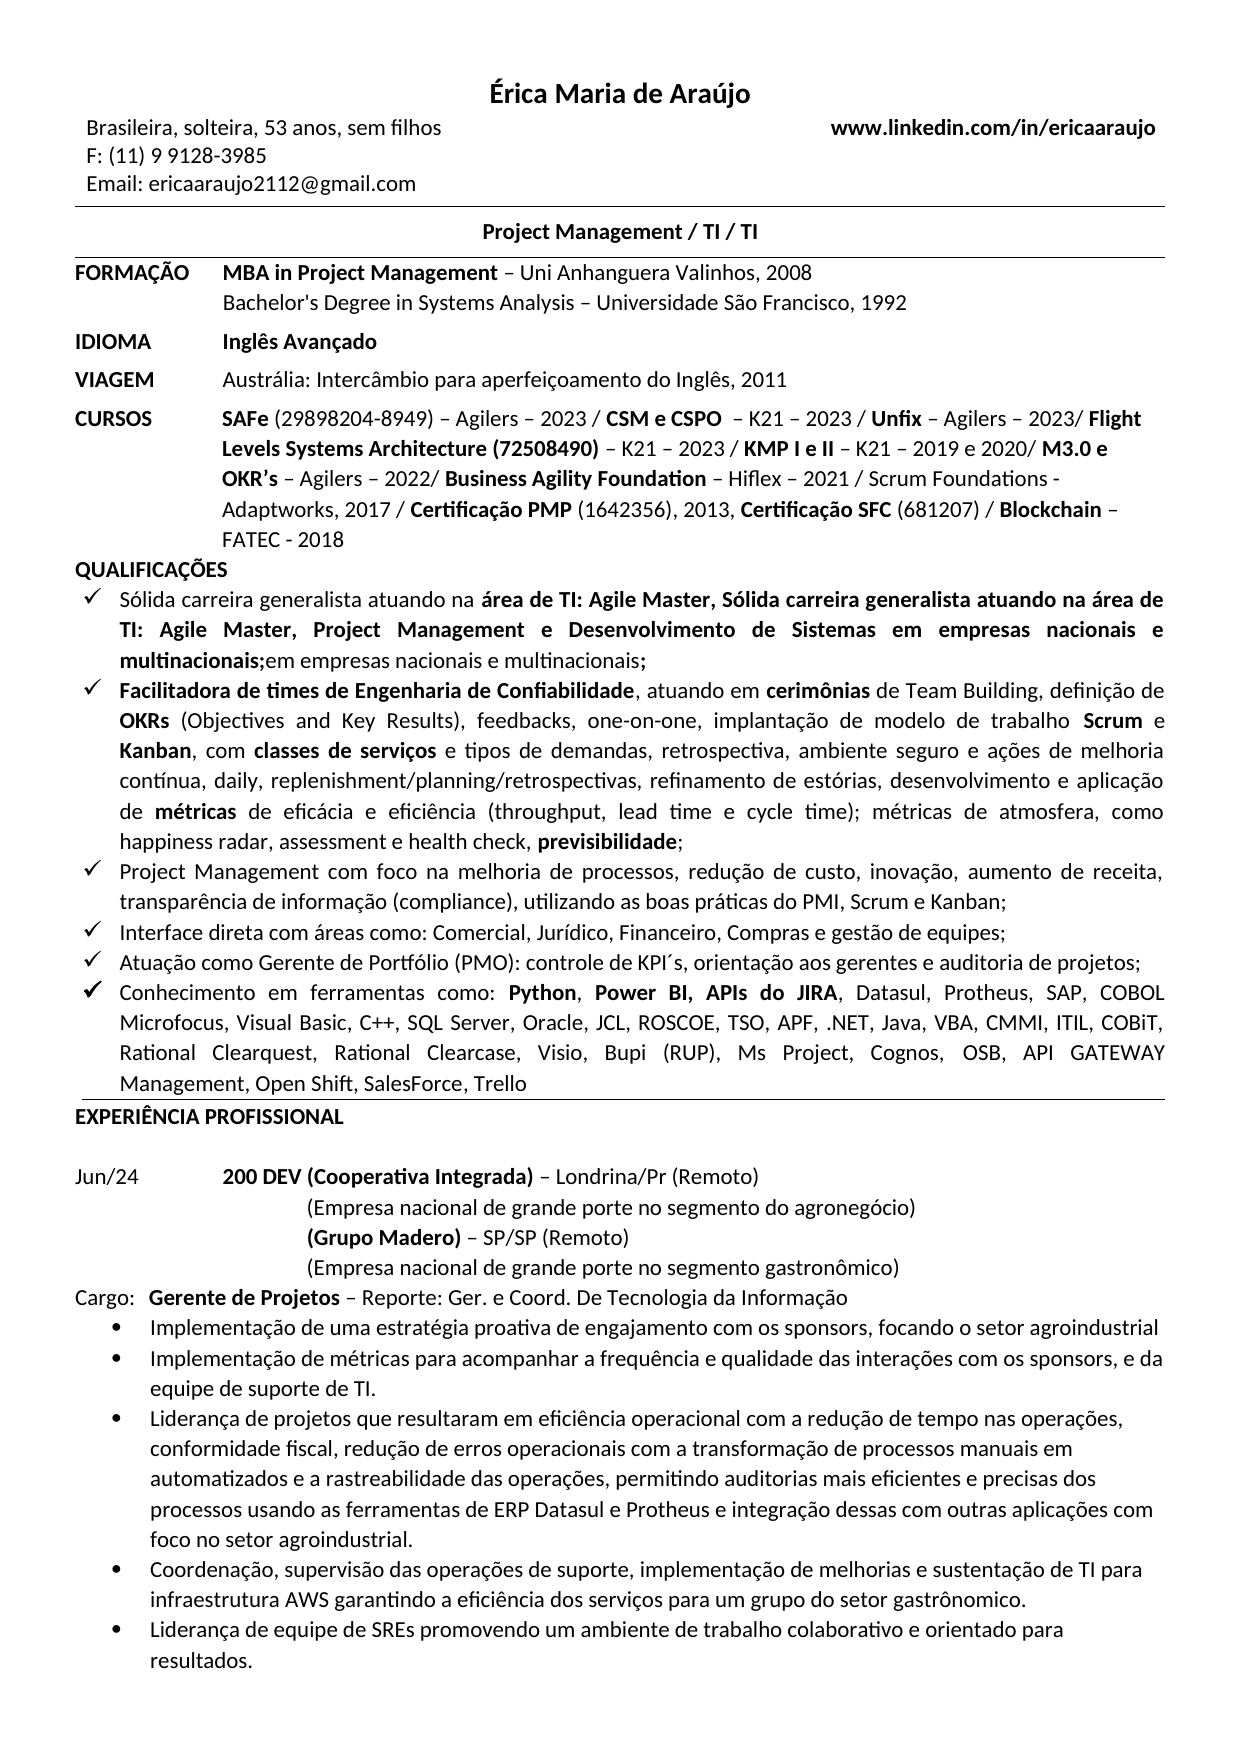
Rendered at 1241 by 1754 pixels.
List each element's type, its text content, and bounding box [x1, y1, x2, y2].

list Facilitadora de times de Engenharia de Confiabilidade, atuando em cerimônias de Team Building, definição de OKRs (Objectives and Key Results), feedbacks, one-on-one, implantação de modelo de trabalho Scrum e Kanban, com classes de serviços e tipos de demandas, retrospectiva, ambiente seguro e ações de melhoria contínua, daily, replenishment/planning/retrospectivas, refinamento de estórias, desenvolvimento e aplicação de métricas de eficácia e eficiência (throughput, lead time e cycle time); métricas de atmosfera, como happiness radar, assessment e health check, previsibilidade; [82, 676, 1165, 855]
list Interface direta com áreas como: Comercial, Jurídico, Financeiro, Compras e gestão de equipes; [82, 918, 1165, 946]
list Sólida carreira generalista atuando na área de TI: Agile Master, Sólida carreira generalista atuando na área de TI: Agile Master, Project Management e Desenvolvimento de Sistemas em empresas nacionais e multinacionais;em empresas nacionais e multinacionais; [82, 585, 1165, 674]
text (Grupo Madero) – SP/SP (Remoto) [75, 1223, 1165, 1251]
text QUALIFICAÇÕES [75, 555, 1165, 583]
list Coordenação, supervisão das operações de suporte, implementação de melhorias e sustentação de TI para infraestrutura AWS garantindo a eficiência dos serviços para um grupo do setor gastrônomico. [112, 1555, 1165, 1613]
text FORMAÇÃO MBA in Project Management – Uni Anhanguera Valinhos, 2008 [75, 258, 1165, 286]
list Implementação de uma estratégia proativa de engajamento com os sponsors, focando o setor agroindustrial [112, 1313, 1165, 1342]
text Project Management / TI / TI [75, 214, 1165, 245]
table_header Brasileira, solteira, 53 anos, sem filhos F: (11) 9 9128-3985 Email: ericaaraujo2112@gmail.com [75, 114, 784, 197]
text Cargo: Gerente de Projetos – Reporte: Ger. e Coord. De Tecnologia da Informação [75, 1283, 1165, 1311]
list Liderança de equipe de SREs promovendo um ambiente de trabalho colaborativo e orientado para resultados. [112, 1616, 1165, 1674]
text CURSOS SAFe (29898204-8949) – Agilers – 2023 / CSM e CSPO – K21 – 2023 / Unfix – Agilers – 2023/ Flight Levels Systems Architecture (72508490) – K21 – 2023 / KMP I e II – K21 – 2019 e 2020/ M3.0 e OKR’s – Agilers – 2022/ Business Agility Foundation – Hiflex – 2021 / Scrum Foundations - Adaptworks, 2017 / Certificação PMP (1642356), 2013, Certificação SFC (681207) / Blockchain – FATEC - 2018 [75, 404, 1165, 553]
text EXPERIÊNCIA PROFISSIONAL [75, 1102, 1165, 1130]
list Atuação como Gerente de Portfólio (PMO): controle de KPI´s, orientação aos gerentes e auditoria de projetos; [82, 948, 1165, 976]
list Liderança de projetos que resultaram em eficiência operacional com a redução de tempo nas operações, conformidade fiscal, redução de erros operacionais com a transformação de processos manuais em automatizados e a rastreabilidade das operações, permitindo auditorias mais eficientes e precisas dos processos usando as ferramentas de ERP Datasul e Protheus e integração dessas com outras aplicações com foco no setor agroindustrial. [112, 1404, 1165, 1553]
text Érica Maria de Araújo [75, 75, 1165, 111]
text IDIOMA Inglês Avançado [75, 327, 1165, 355]
text VIAGEM Austrália: Intercâmbio para aperfeiçoamento do Inglês, 2011 [75, 366, 1165, 394]
text (Empresa nacional de grande porte no segmento do agronegócio) [222, 1193, 1165, 1221]
list Implementação de métricas para acompanhar a frequência e qualidade das interações com os sponsors, e da equipe de suporte de TI. [112, 1344, 1165, 1402]
table_header www.linkedin.com/in/ericaaraujo [784, 114, 1167, 197]
text (Empresa nacional de grande porte no segmento gastronômico) [222, 1253, 1165, 1281]
text Bachelor's Degree in Systems Analysis – Universidade São Francisco, 1992 [149, 288, 1165, 317]
list Conhecimento em ferramentas como: Python, Power BI, APIs do JIRA, Datasul, Protheus, SAP, COBOL Microfocus, Visual Basic, C++, SQL Server, Oracle, JCL, ROSCOE, TSO, APF, .NET, Java, VBA, CMMI, ITIL, COBiT, Rational Clearquest, Rational Clearcase, Visio, Bupi (RUP), Ms Project, Cognos, OSB, API GATEWAY Management, Open Shift, SalesForce, Trello [82, 978, 1165, 1099]
list Project Management com foco na melhoria de processos, redução de custo, inovação, aumento de receita, transparência de informação (compliance), utilizando as boas práticas do PMI, Scrum e Kanban; [82, 857, 1165, 916]
text Jun/24 200 DEV (Cooperativa Integrada) – Londrina/Pr (Remoto) [75, 1162, 1165, 1191]
